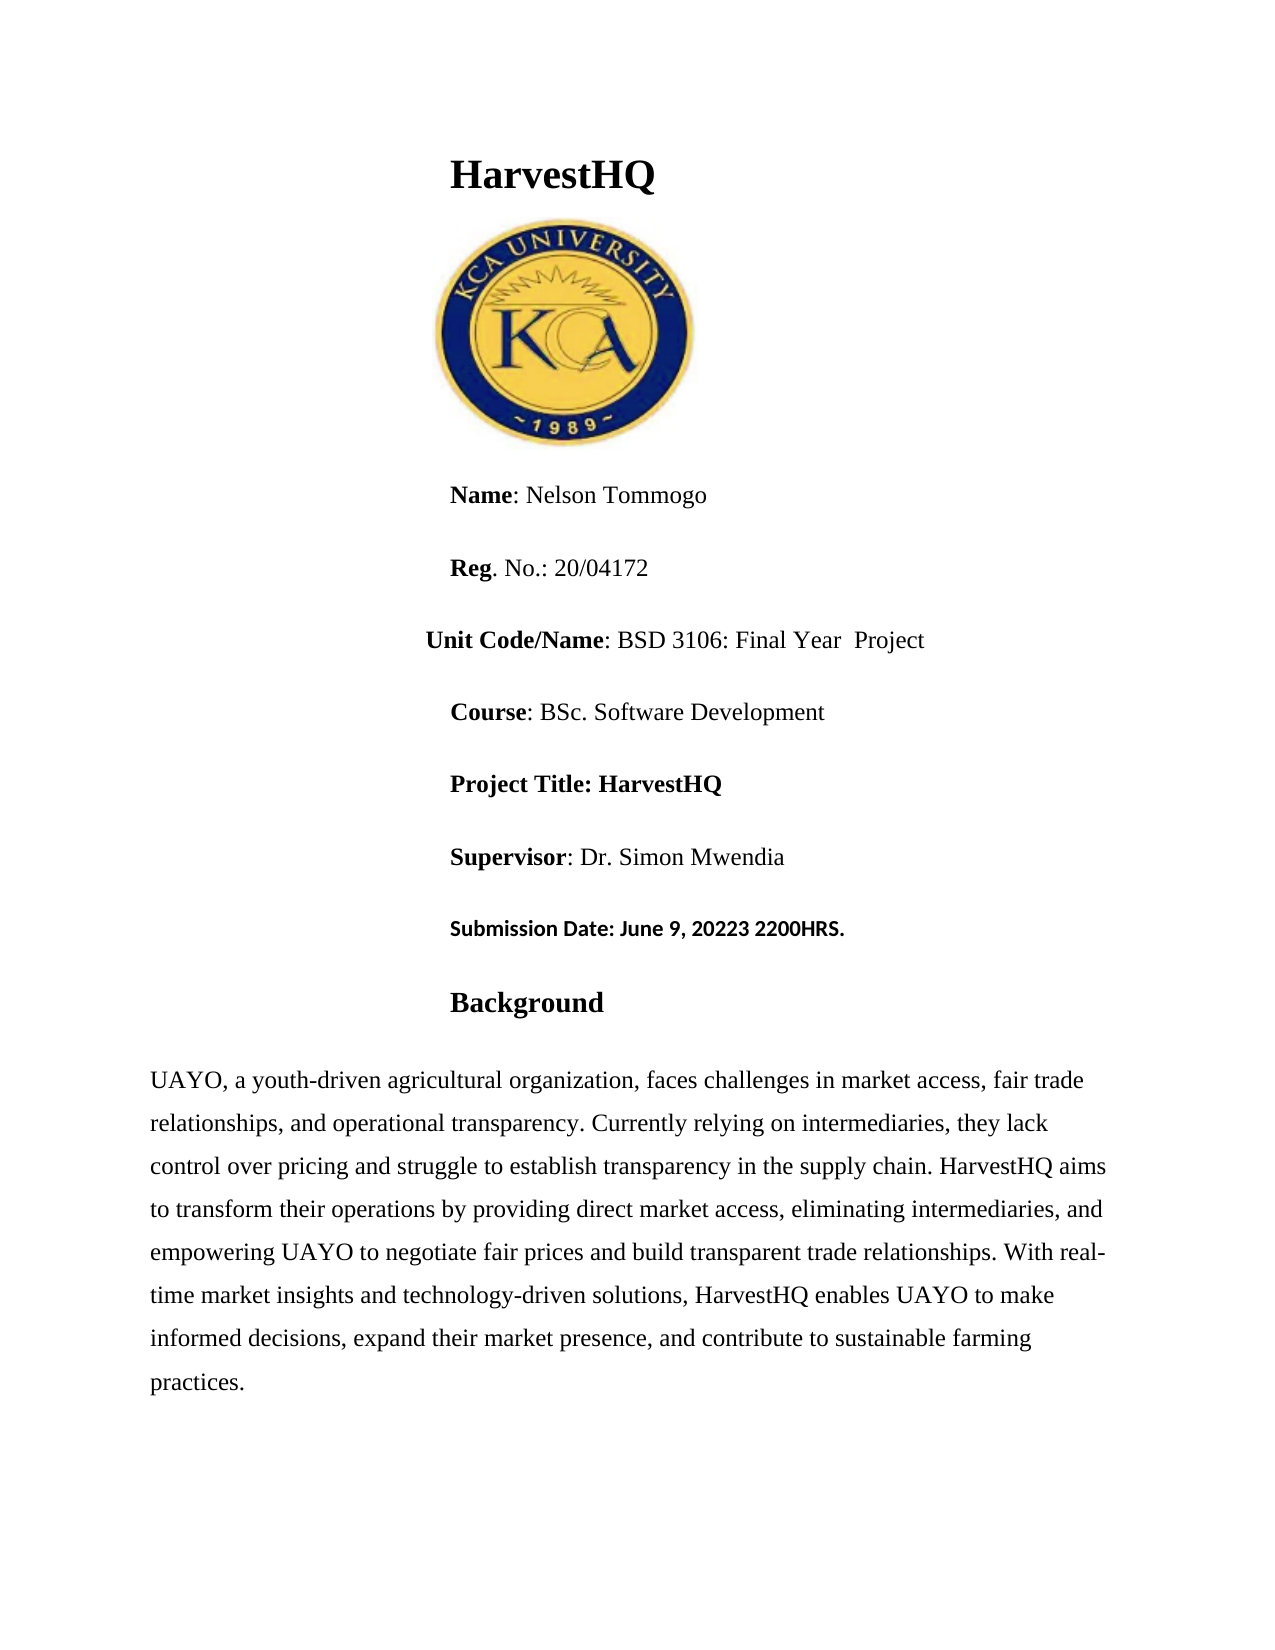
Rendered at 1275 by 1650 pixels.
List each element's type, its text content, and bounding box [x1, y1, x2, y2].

picture [432, 217, 700, 450]
text Name: Nelson Tommogo [150, 480, 1125, 509]
text HarvestHQ [150, 150, 1125, 198]
text Project Title: HarvestHQ [150, 769, 1125, 798]
text Course: BSc. Software Development [150, 697, 1125, 726]
text Unit Code/Name: BSD 3106: Final Year Project [150, 625, 1125, 654]
text Supervisor: Dr. Simon Mwendia [450, 842, 1125, 871]
text Reg. No.: 20/04172 [375, 553, 1125, 581]
text UAYO, a youth-driven agricultural organization, faces challenges in market access, fair trade relationships, and operational transparency. Currently relying on intermediaries, they lack control over pricing and struggle to establish transparency in the supply chain. HarvestHQ aims to transform their operations by providing direct market access, eliminating intermediaries, and empowering UAYO to negotiate fair prices and build transparent trade relationships. With real-time market insights and technology-driven solutions, HarvestHQ enables UAYO to make informed decisions, expand their market presence, and contribute to sustainable farming practices. [150, 1065, 1125, 1395]
text Submission Date: June 9, 20223 2200HRS. [450, 914, 1125, 942]
text Background [150, 985, 1125, 1019]
